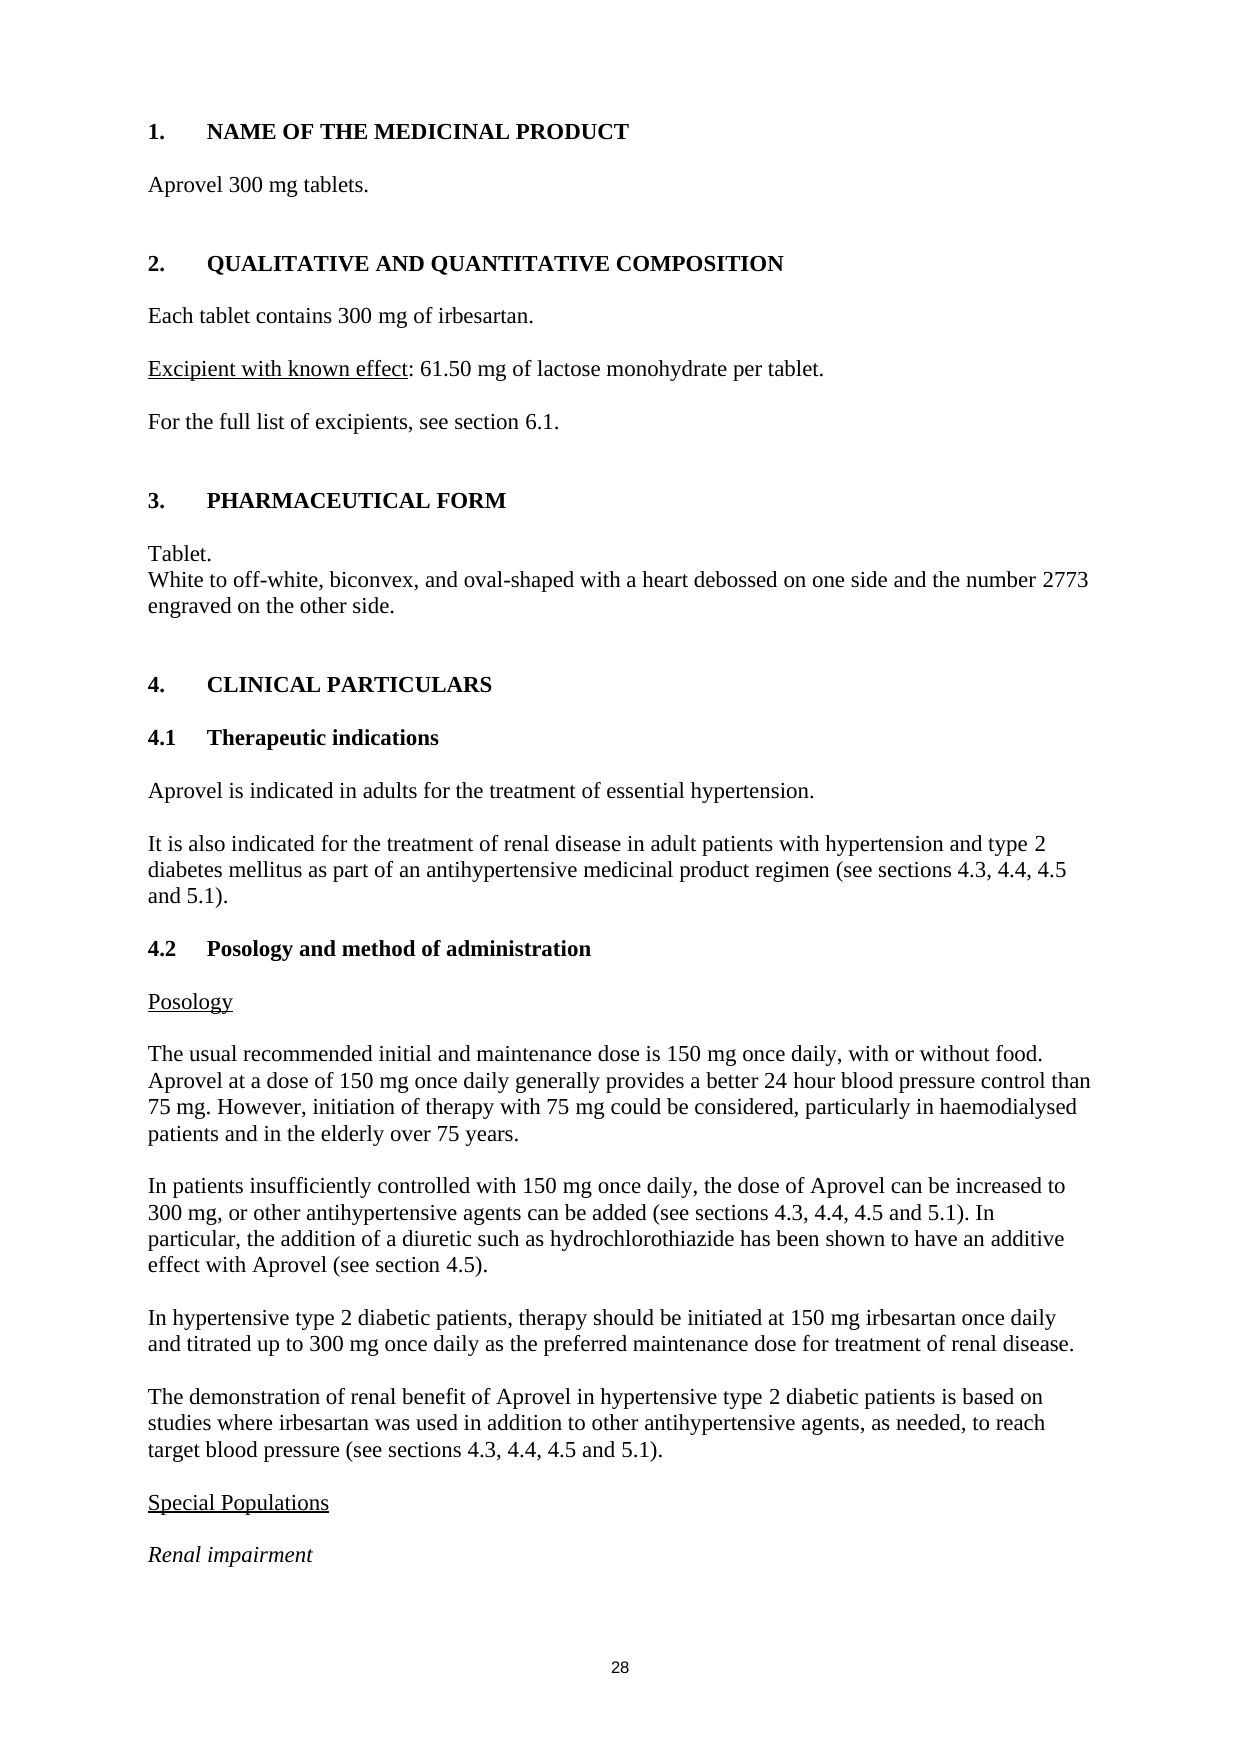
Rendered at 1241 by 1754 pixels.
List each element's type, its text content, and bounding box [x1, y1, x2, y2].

text The usual recommended initial and maintenance dose is 150 mg once daily, with or without food. Aprovel at a dose of 150 mg once daily generally provides a better 24 hour blood pressure control than 75 mg. However, initiation of therapy with 75 mg could be considered, particularly in haemodialysed patients and in the elderly over 75 years. [148, 1041, 1093, 1146]
text The demonstration of renal benefit of Aprovel in hypertensive type 2 diabetic patients is based on studies where irbesartan was used in addition to other antihypertensive agents, as needed, to reach target blood pressure (see sections 4.3, 4.4, 4.5 and 5.1). [148, 1383, 1093, 1462]
text Posology [148, 988, 1093, 1014]
text In hypertensive type 2 diabetic patients, therapy should be initiated at 150 mg irbesartan once daily and titrated up to 300 mg once daily as the preferred maintenance dose for treatment of renal disease. [148, 1304, 1093, 1357]
text Aprovel 300 mg tablets. [148, 171, 1093, 197]
subtitle 4.1 Therapeutic indications [148, 724, 1093, 751]
text It is also indicated for the treatment of renal disease in adult patients with hypertension and type 2 diabetes mellitus as part of an antihypertensive medicinal product regimen (see sections 4.3, 4.4, 4.5 and 5.1). [148, 830, 1093, 909]
text Special Populations [148, 1488, 1093, 1515]
text Renal impairment [148, 1541, 1093, 1568]
text Each tablet contains 300 mg of irbesartan. [148, 303, 1093, 329]
text For the full list of excipients, see section 6.1. [148, 408, 1093, 434]
text Tablet. [148, 540, 1093, 566]
subtitle 2. QUALITATIVE AND QUANTITATIVE COMPOSITION [148, 250, 1093, 276]
text Excipient with known effect: 61.50 mg of lactose monohydrate per tablet. [148, 355, 1093, 382]
subtitle 3. PHARMACEUTICAL FORM [148, 487, 1093, 513]
subtitle 4. CLINICAL PARTICULARS [148, 672, 1093, 698]
subtitle 1. NAME OF THE MEDICINAL PRODUCT [148, 118, 1093, 144]
subtitle 4.2 Posology and method of administration [148, 935, 1093, 961]
text White to off-white, biconvex, and oval-shaped with a heart debossed on one side and the number 2773 engraved on the other side. [148, 566, 1093, 619]
text Aprovel is indicated in adults for the treatment of essential hypertension. [148, 777, 1093, 803]
text In patients insufficiently controlled with 150 mg once daily, the dose of Aprovel can be increased to 300 mg, or other antihypertensive agents can be added (see sections 4.3, 4.4, 4.5 and 5.1). In particular, the addition of a diuretic such as hydrochlorothiazide has been shown to have an additive effect with Aprovel (see section 4.5). [148, 1172, 1093, 1278]
